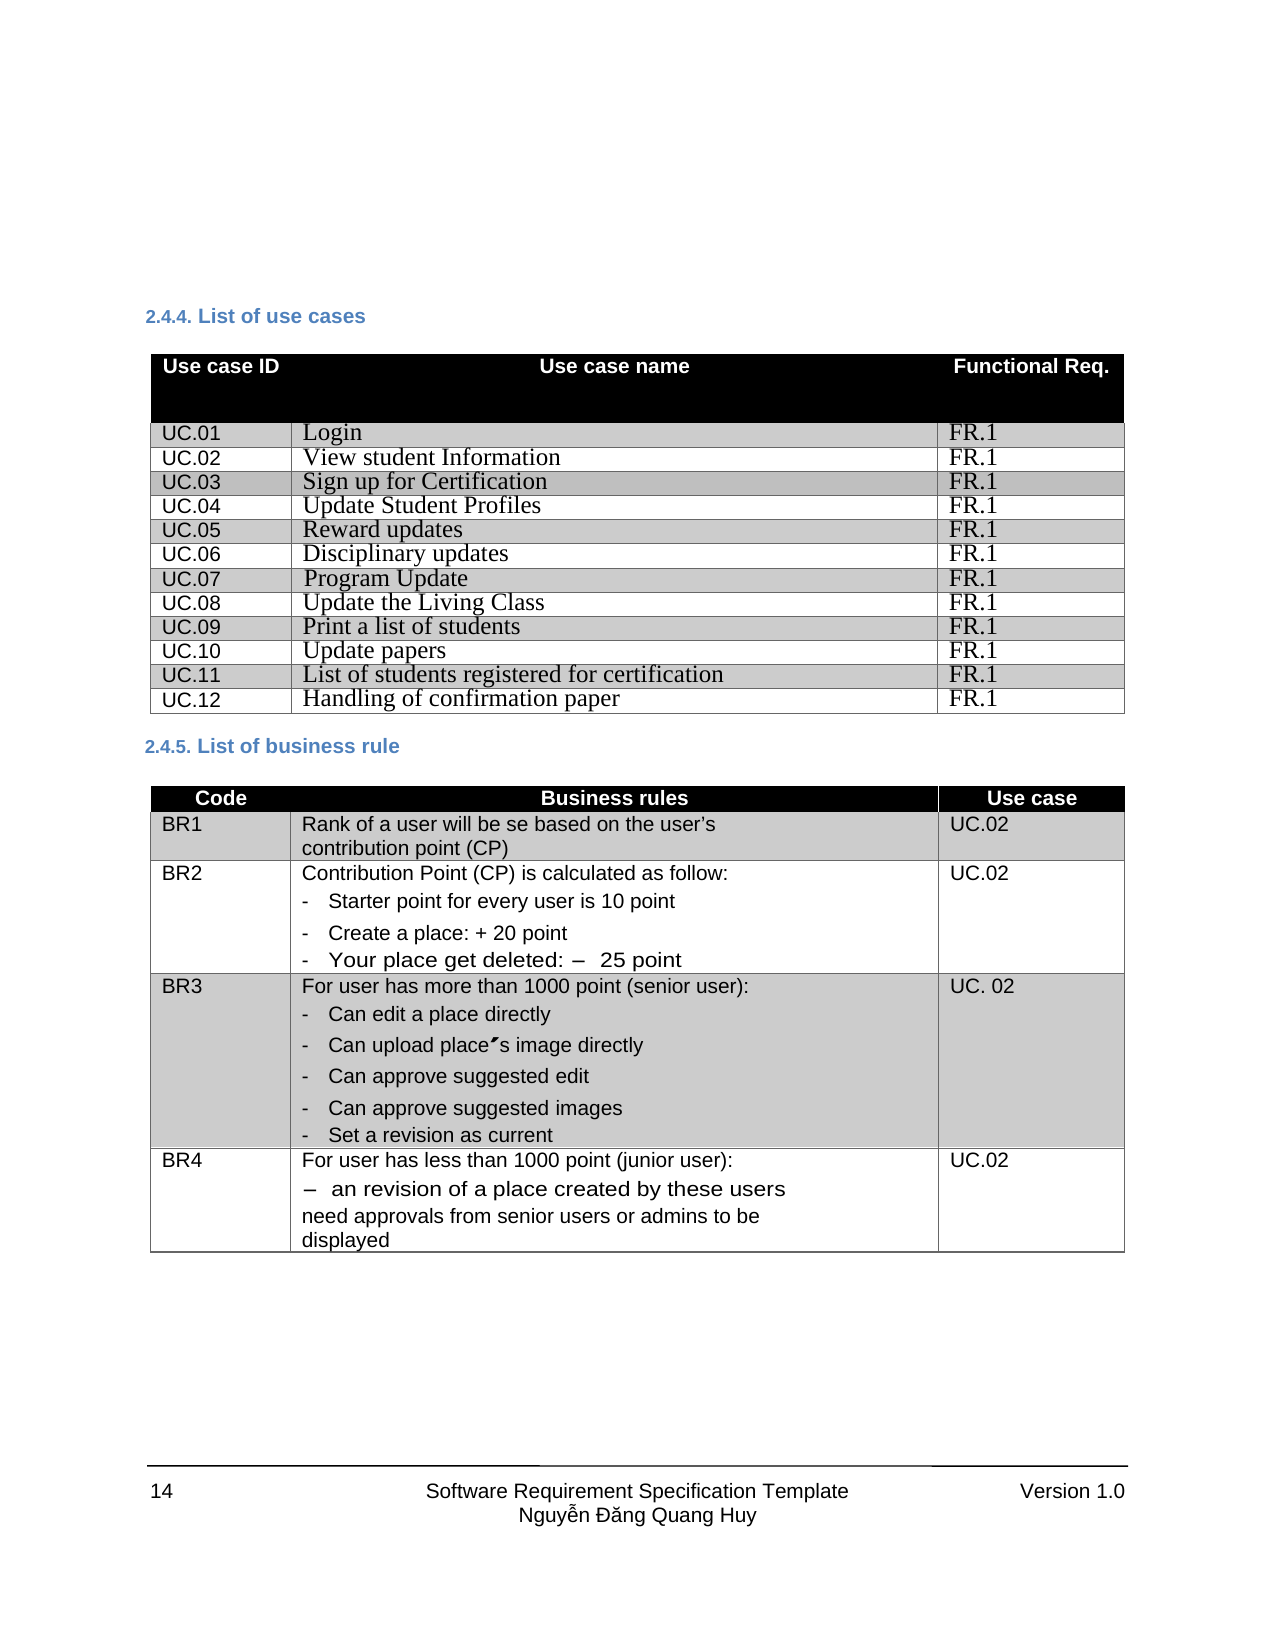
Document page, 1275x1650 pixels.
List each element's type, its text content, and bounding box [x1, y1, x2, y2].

table_cell Rank of a user will be se based on the user’s contribution point (CP) [291, 812, 938, 860]
table_cell View student Information [292, 448, 937, 471]
table_cell UC.03 [151, 472, 291, 495]
table_cell UC.02 [939, 861, 1124, 972]
table_cell FR.1 [938, 593, 1124, 616]
table_cell UC.02 [151, 448, 291, 471]
table_header Use case ID [151, 354, 291, 423]
table_cell BR4 [151, 1149, 290, 1251]
table_cell Handling of confirmation paper [292, 689, 937, 712]
table_cell BR2 [151, 861, 290, 972]
table_header Use case name [291, 354, 937, 423]
table_header Code [151, 786, 291, 812]
table_cell Reward updates [292, 520, 937, 543]
table_cell Contribution Point (CP) is calculated as follow: Starter point for every user is 10 point Create a place: + 20 point Your place get deleted: ‐ 25 point [291, 861, 938, 972]
table_cell Disciplinary updates [292, 544, 937, 567]
table_cell For user has less than 1000 point (junior user): ‐ an revision of a place created by these users need approvals from senior users or admins to be displayed [291, 1149, 938, 1251]
table_header Use case [939, 786, 1125, 812]
table_cell FR.1 [938, 617, 1124, 640]
table_cell List of students registered for certification [292, 665, 937, 688]
table_cell UC.11 [151, 665, 291, 688]
table_cell FR.1 [938, 641, 1124, 664]
table_cell Update the Living Class [292, 593, 937, 616]
subtitle List of business rule [144, 733, 1233, 757]
table_cell UC.02 [939, 812, 1124, 860]
table_cell FR.1 [938, 569, 1124, 592]
table_cell FR.1 [938, 520, 1124, 543]
table_cell UC.02 [939, 1149, 1124, 1251]
table_cell UC.08 [151, 593, 291, 616]
table_cell FR.1 [938, 665, 1124, 688]
table_cell Update Student Profiles [292, 496, 937, 519]
table_cell UC.01 [151, 423, 291, 447]
table_cell UC.09 [151, 617, 291, 640]
table_cell For user has more than 1000 point (senior user): Can edit a place directly Can upload place’s image directly Can approve suggested edit Can approve suggested images Set a revision as current [291, 974, 938, 1147]
table_cell Login [292, 423, 937, 447]
table_cell FR.1 [938, 448, 1124, 471]
table_cell Sign up for Certification [292, 472, 937, 495]
table_header Functional Req. [937, 354, 1124, 423]
table_cell FR.1 [938, 544, 1124, 567]
table_cell Update papers [292, 641, 937, 664]
table_cell FR.1 [938, 496, 1124, 519]
table_cell BR1 [151, 812, 290, 860]
table_cell Program Update [292, 569, 937, 592]
table_cell UC. 02 [939, 974, 1124, 1147]
subtitle List of use cases [145, 304, 1233, 328]
table_cell UC.05 [151, 520, 291, 543]
table_header Business rules [291, 786, 938, 812]
table_cell BR3 [151, 974, 290, 1147]
table_cell FR.1 [938, 689, 1124, 712]
table_cell FR.1 [938, 472, 1124, 495]
table_cell UC.12 [151, 689, 291, 712]
table_cell UC.07 [151, 569, 291, 592]
table_cell Print a list of students [292, 617, 937, 640]
table_cell UC.04 [151, 496, 291, 519]
table_cell UC.10 [151, 641, 291, 664]
table_cell FR.1 [938, 423, 1124, 447]
table_cell UC.06 [151, 544, 291, 567]
